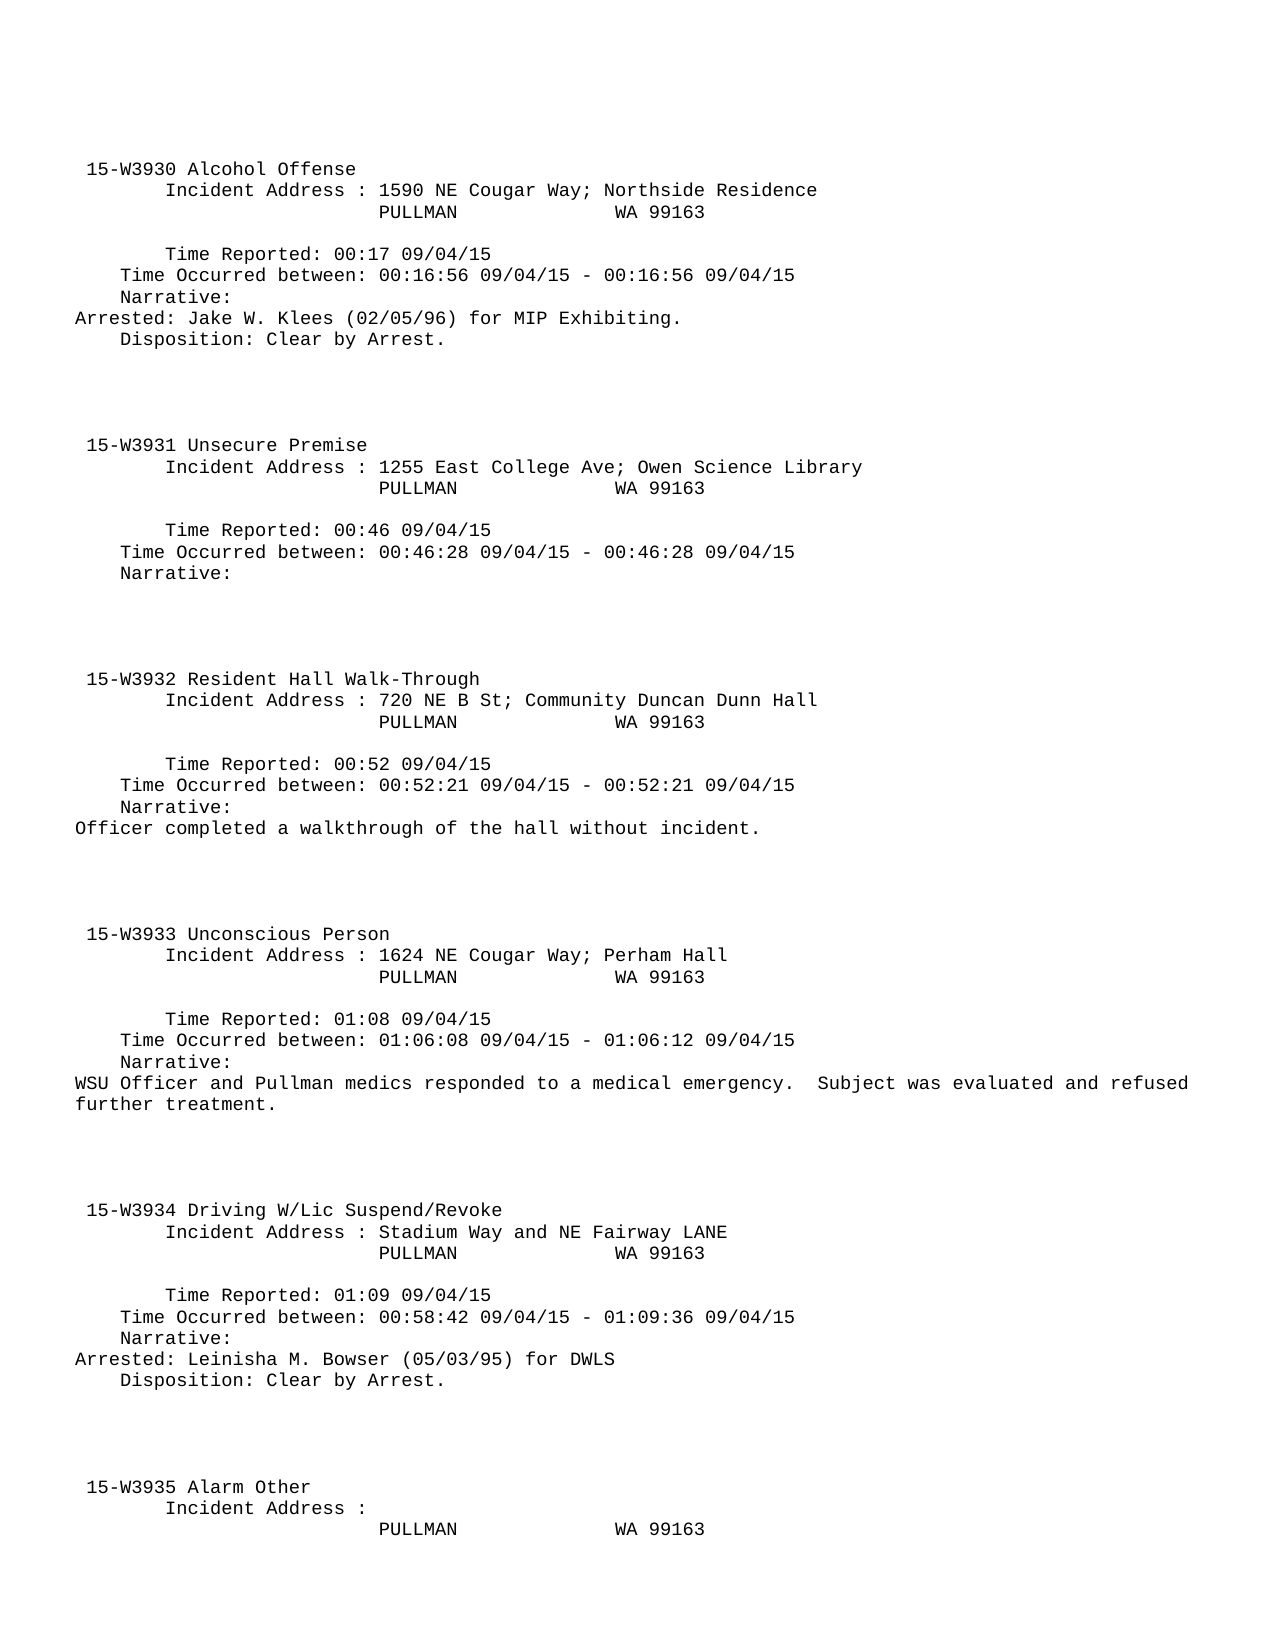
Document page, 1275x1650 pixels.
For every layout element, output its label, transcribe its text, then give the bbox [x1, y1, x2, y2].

text Time Occurred between: 01:06:08 09/04/15 - 01:06:12 09/04/15 [75, 1031, 1200, 1052]
text Time Reported: 00:52 09/04/15 [75, 755, 1200, 776]
text Time Reported: 00:46 09/04/15 [75, 521, 1200, 542]
text Disposition: Clear by Arrest. [75, 1371, 1200, 1392]
text Time Reported: 01:08 09/04/15 [75, 1010, 1200, 1031]
text 15-W3934 Driving W/Lic Suspend/Revoke [75, 1201, 1200, 1222]
text Incident Address : 1255 East College Ave; Owen Science Library [75, 457, 1200, 479]
text Time Occurred between: 00:52:21 09/04/15 - 00:52:21 09/04/15 [75, 776, 1200, 797]
text Arrested: Leinisha M. Bowser (05/03/95) for DWLS [75, 1350, 1200, 1371]
text Narrative: [75, 1052, 1200, 1074]
text Time Reported: 00:17 09/04/15 [75, 245, 1200, 266]
text Incident Address : 1624 NE Cougar Way; Perham Hall [75, 946, 1200, 967]
text Incident Address : [75, 1499, 1200, 1520]
text Officer completed a walkthrough of the hall without incident. [75, 819, 1200, 840]
text Narrative: [75, 797, 1200, 819]
text 15-W3933 Unconscious Person [75, 925, 1200, 946]
text Time Reported: 01:09 09/04/15 [75, 1286, 1200, 1307]
text Time Occurred between: 00:16:56 09/04/15 - 00:16:56 09/04/15 [75, 266, 1200, 287]
text PULLMAN WA 99163 [75, 202, 1200, 224]
text Narrative: [75, 287, 1200, 309]
text PULLMAN WA 99163 [75, 712, 1200, 734]
text Incident Address : Stadium Way and NE Fairway LANE [75, 1222, 1200, 1244]
text Incident Address : 720 NE B St; Community Duncan Dunn Hall [75, 691, 1200, 712]
text PULLMAN WA 99163 [75, 1520, 1200, 1541]
text PULLMAN WA 99163 [75, 479, 1200, 500]
text 15-W3935 Alarm Other [75, 1477, 1200, 1499]
text Time Occurred between: 00:58:42 09/04/15 - 01:09:36 09/04/15 [75, 1307, 1200, 1329]
text Disposition: Clear by Arrest. [75, 330, 1200, 351]
text WSU Officer and Pullman medics responded to a medical emergency. Subject was evaluated and refused further treatment. [75, 1074, 1200, 1116]
text 15-W3931 Unsecure Premise [75, 436, 1200, 457]
text 15-W3932 Resident Hall Walk-Through [75, 670, 1200, 691]
text Incident Address : 1590 NE Cougar Way; Northside Residence [75, 181, 1200, 202]
text PULLMAN WA 99163 [75, 967, 1200, 989]
text Narrative: [75, 1329, 1200, 1350]
text Narrative: [75, 564, 1200, 585]
text Arrested: Jake W. Klees (02/05/96) for MIP Exhibiting. [75, 309, 1200, 330]
text 15-W3930 Alcohol Offense [75, 160, 1200, 181]
text Time Occurred between: 00:46:28 09/04/15 - 00:46:28 09/04/15 [75, 542, 1200, 564]
text PULLMAN WA 99163 [75, 1244, 1200, 1265]
